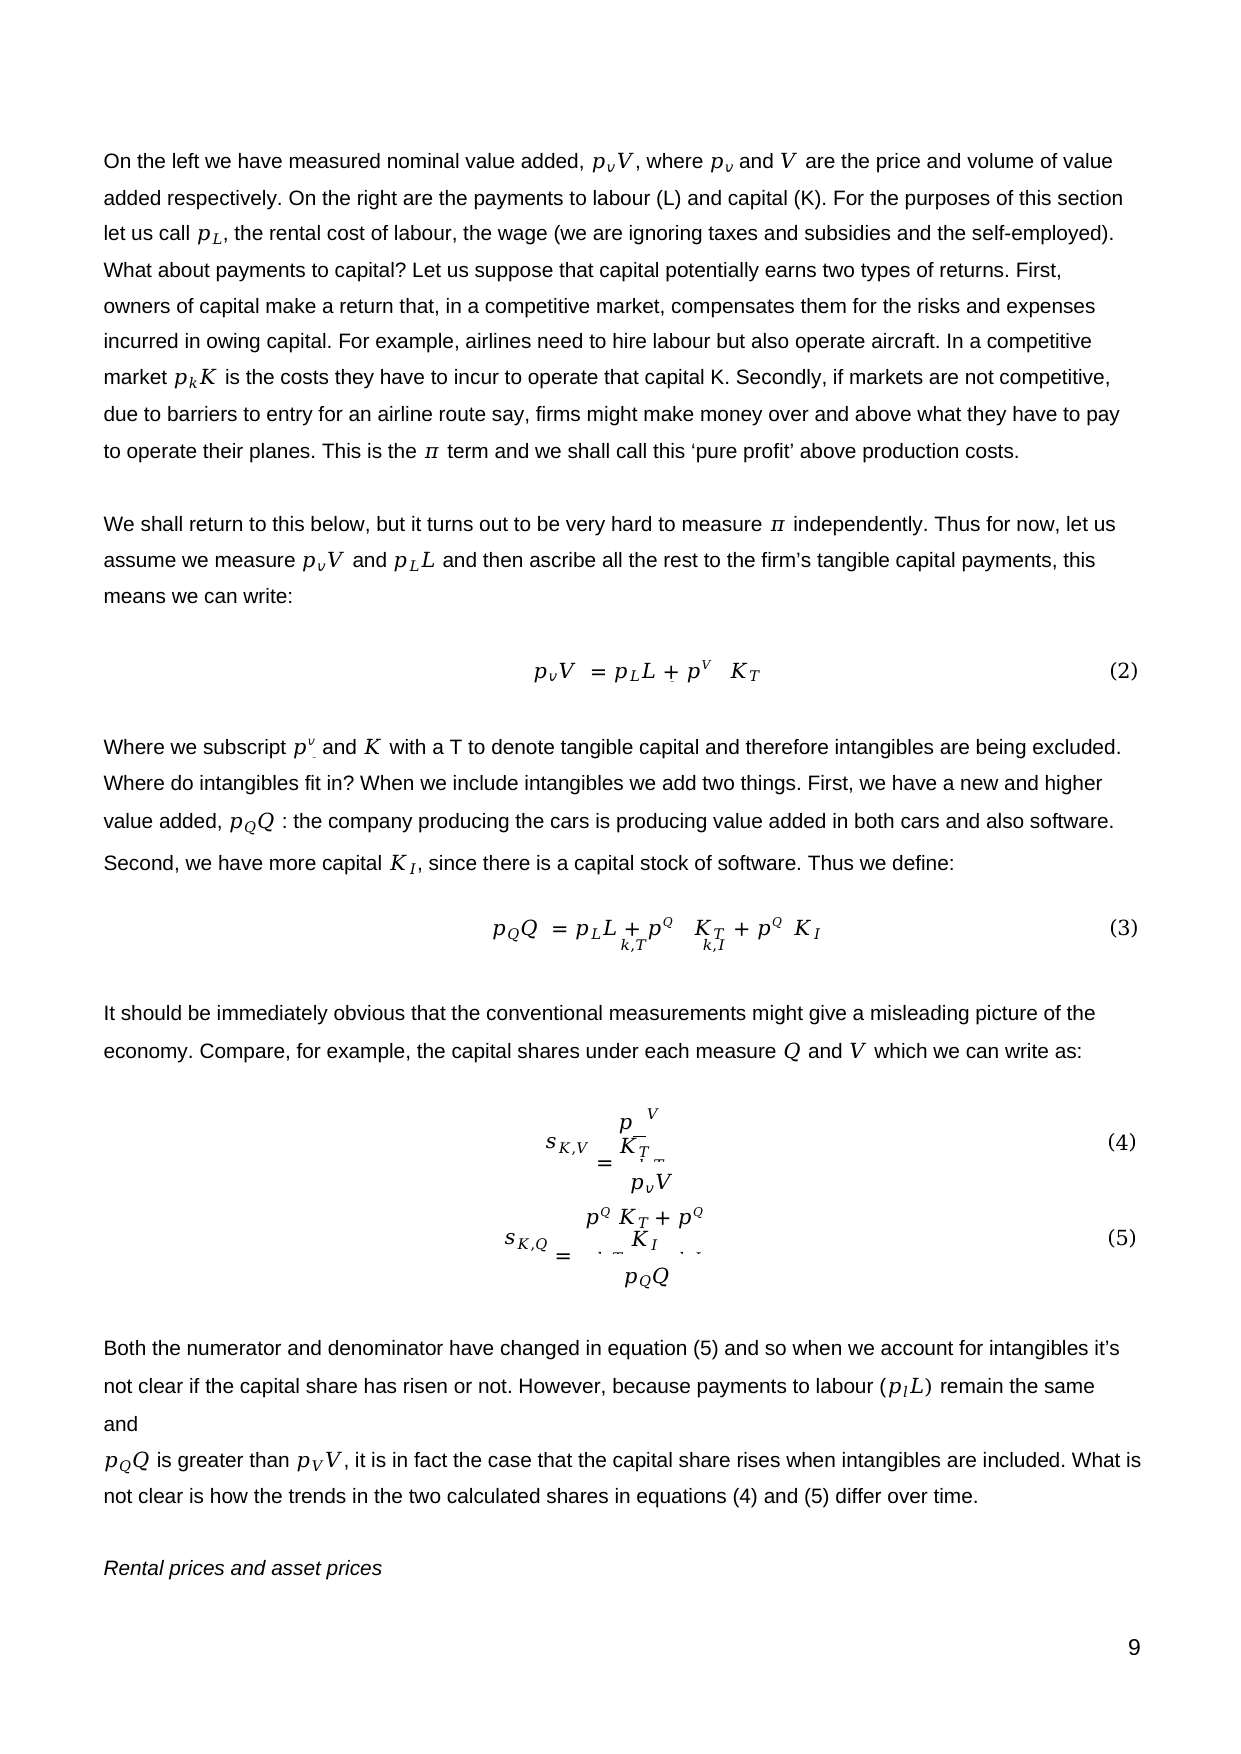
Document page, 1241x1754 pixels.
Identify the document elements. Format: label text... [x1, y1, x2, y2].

text 𝑠𝐾,𝑉 [79, 1128, 589, 1158]
text On the left we have measured nominal value added, 𝑝𝑣𝑉, where 𝑝𝑣 and 𝑉 are the price and volume of value added respectively. On the right are the payments to labour (L) and capital (K). For the purposes of this section let us call 𝑝𝐿, the rental cost of labour, the wage (we are ignoring taxes and subsidies and the self-employed). [103, 148, 1132, 247]
text Rental prices and asset prices [103, 1556, 1178, 1580]
text 𝑠𝐾,𝑄 [79, 1224, 548, 1254]
text Where we subscript 𝑝𝑣 and 𝐾 with a T to denote tangible capital and therefore intangibles are being excluded. Where do intangibles fit in? When we include intangibles we add two things. First, we have a new and higher value added, 𝑝𝑄𝑄 : the company producing the cars is producing value added in both cars and also software. [103, 733, 1132, 836]
text (4) [678, 1128, 1137, 1154]
text Both the numerator and denominator have changed in equation (5) and so when we account for intangibles it’s not clear if the capital share has risen or not. However, because payments to labour (𝑝𝑙𝐿) remain the same and [103, 1336, 1132, 1436]
text 𝑝𝑄𝑄 = 𝑝𝐿𝐿 + 𝑝𝑄 𝐾𝑇 + 𝑝𝑄 𝐾𝐼 (3) [524, 923, 1178, 938]
text What about payments to capital? Let us suppose that capital potentially earns two types of returns. First, [103, 259, 1178, 282]
text owners of capital make a return that, in a competitive market, compensates them for the risks and expenses incurred in owing capital. For example, airlines need to hire labour but also operate aircraft. In a competitive market 𝑝𝑘𝐾 is the costs they have to incur to operate that capital K. Secondly, if markets are not competitive, due to barriers to entry for an airline route say, firms might make money over and above what they have to pay to operate their planes. This is the 𝜋 term and we shall call this ‘pure profit’ above production costs. [103, 294, 1129, 463]
text not clear is how the trends in the two calculated shares in equations (4) and (5) differ over time. [103, 1484, 1178, 1508]
text 𝑝𝑄𝑄 is greater than 𝑝𝑉𝑉, it is in fact the case that the capital share rises when intangibles are included. What is [103, 1448, 1178, 1473]
text 𝑝𝑣𝑉 = 𝑝𝐿𝐿 + 𝑝𝑉 𝐾𝑇 (2) [533, 656, 1178, 685]
text Second, we have more capital 𝐾𝐼, since there is a capital stock of software. Thus we define: [103, 850, 1178, 876]
text 𝑝𝑄 𝐾𝑇 + 𝑝𝑄 𝐾𝐼 [583, 1207, 704, 1251]
text 𝑝𝑄𝑄 [583, 1266, 710, 1288]
text 𝑝 𝑉 𝐾𝑇 [618, 1110, 674, 1158]
text 𝑝𝑣𝑉 [629, 1172, 674, 1194]
text We shall return to this below, but it turns out to be very hard to measure 𝜋 independently. Thus for now, let us assume we measure 𝑝𝑣𝑉 and 𝑝𝐿𝐿 and then ascribe all the rest to the firm’s tangible capital payments, this means we can write: [103, 511, 1121, 608]
text 𝑘,𝑇 𝑘,𝐼 [168, 938, 1178, 953]
text = [555, 1251, 712, 1266]
text (5) [716, 1224, 1137, 1250]
text It should be immediately obvious that the conventional measurements might give a misleading picture of the economy. Compare, for example, the capital shares under each measure 𝑄 and 𝑉 which we can write as: [103, 1001, 1099, 1063]
text = [596, 1158, 674, 1172]
